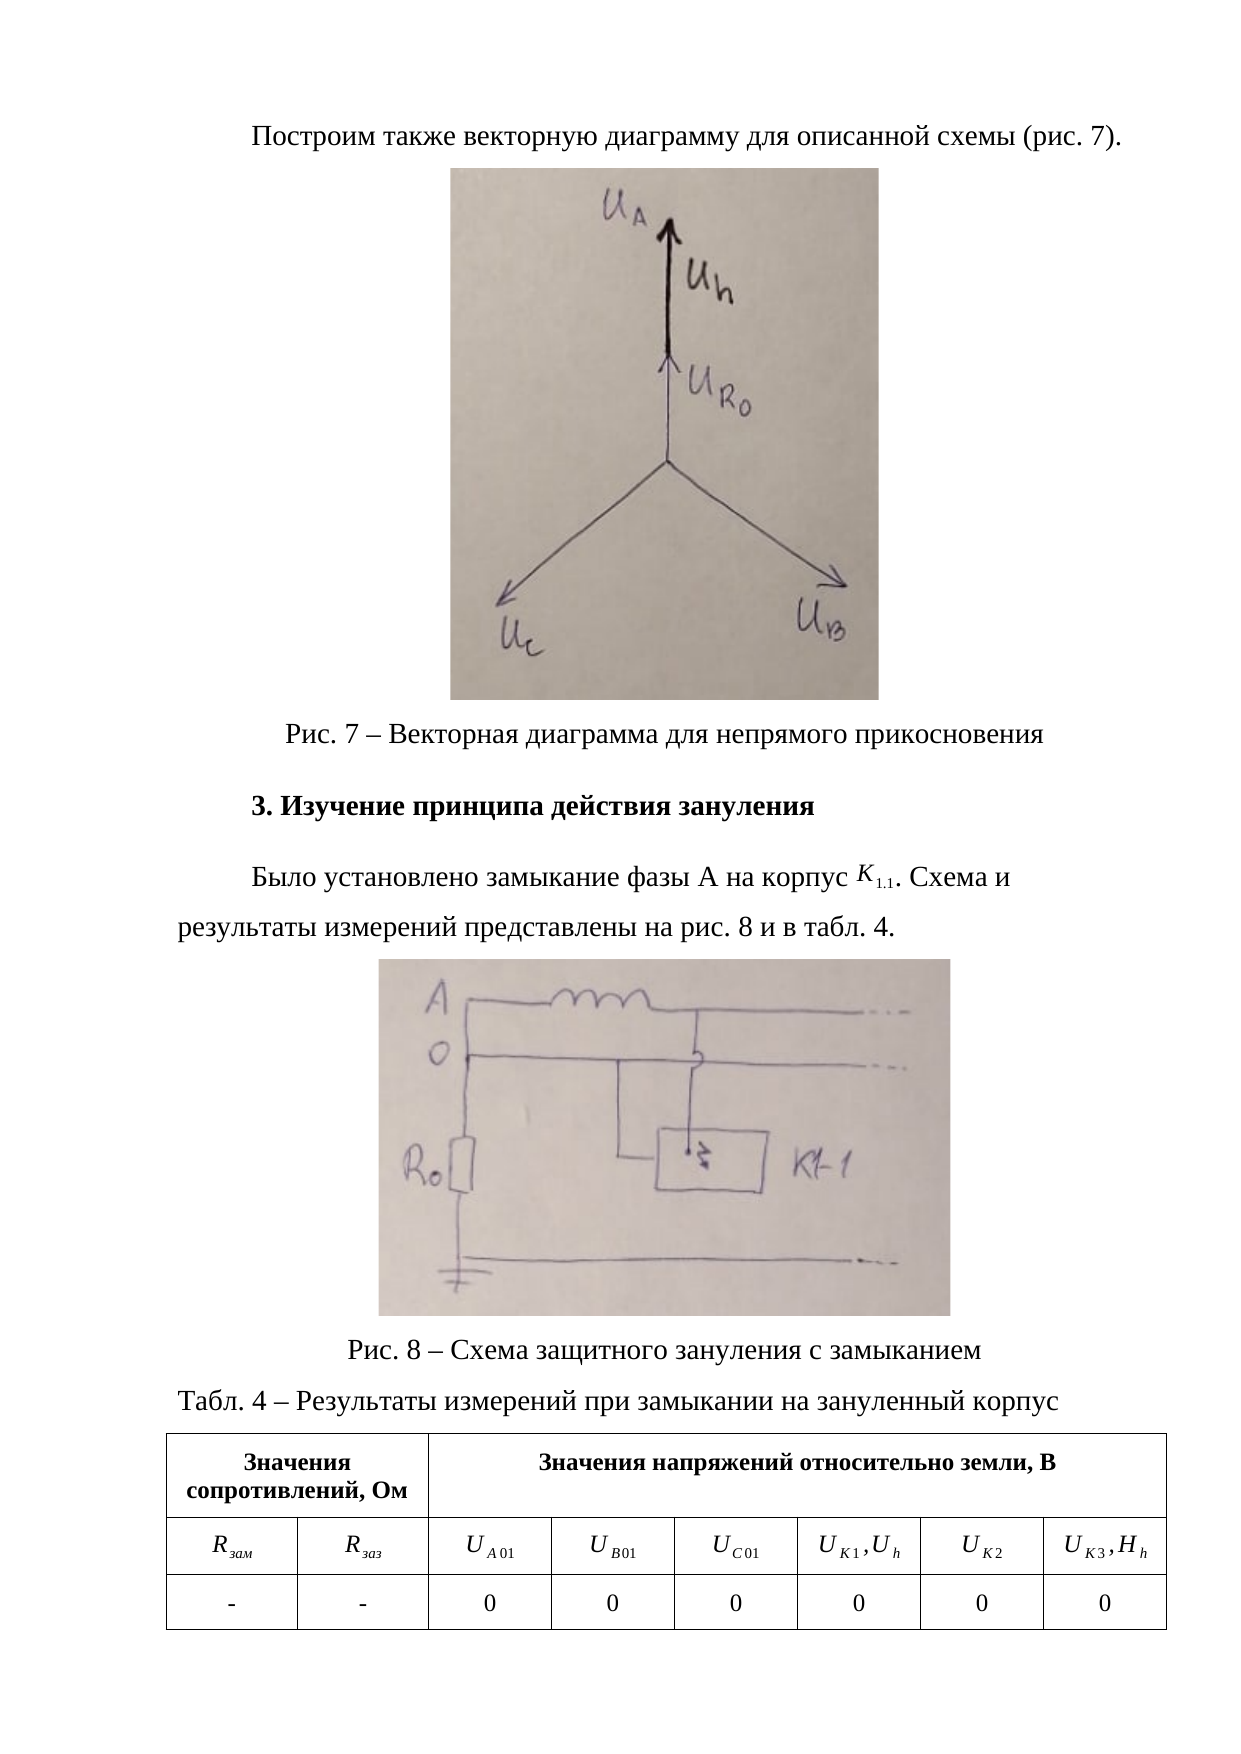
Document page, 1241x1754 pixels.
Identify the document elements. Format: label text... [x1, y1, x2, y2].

table_cell [298, 1518, 428, 1574]
table_cell 0 [798, 1575, 920, 1629]
subtitle 3. Изучение принципа действия зануления [177, 788, 1152, 821]
text Было установлено замыкание фазы A на корпус . Схема и результаты измерений представлены на рис. 8 и в табл. 4. [177, 859, 1152, 943]
table_cell 0 [552, 1575, 674, 1629]
table_cell [675, 1518, 797, 1574]
table_cell 0 [429, 1575, 551, 1629]
table_cell [167, 1518, 297, 1574]
text Построим также векторную диаграмму для описанной схемы (рис. 7). [177, 118, 1152, 152]
table_cell - [298, 1575, 428, 1629]
picture [378, 959, 951, 1316]
text Рис. 8 – Схема защитного зануления с замыканием [177, 1332, 1152, 1366]
table_cell [1044, 1518, 1166, 1574]
table_cell - [167, 1575, 297, 1629]
table_cell 0 [1044, 1575, 1166, 1629]
text Табл. 4 – Результаты измерений при замыкании на зануленный корпус [177, 1383, 1152, 1416]
table_cell [552, 1518, 674, 1574]
table_header Значения сопротивлений, Ом [167, 1434, 428, 1517]
picture [450, 168, 879, 700]
table_header Значения напряжений относительно земли, В [429, 1434, 1166, 1517]
table_cell [921, 1518, 1043, 1574]
table_cell [429, 1518, 551, 1574]
text Рис. 7 – Векторная диаграмма для непрямого прикосновения [177, 717, 1152, 750]
table_cell 0 [675, 1575, 797, 1629]
table_cell 0 [921, 1575, 1043, 1629]
table_cell [798, 1518, 920, 1574]
